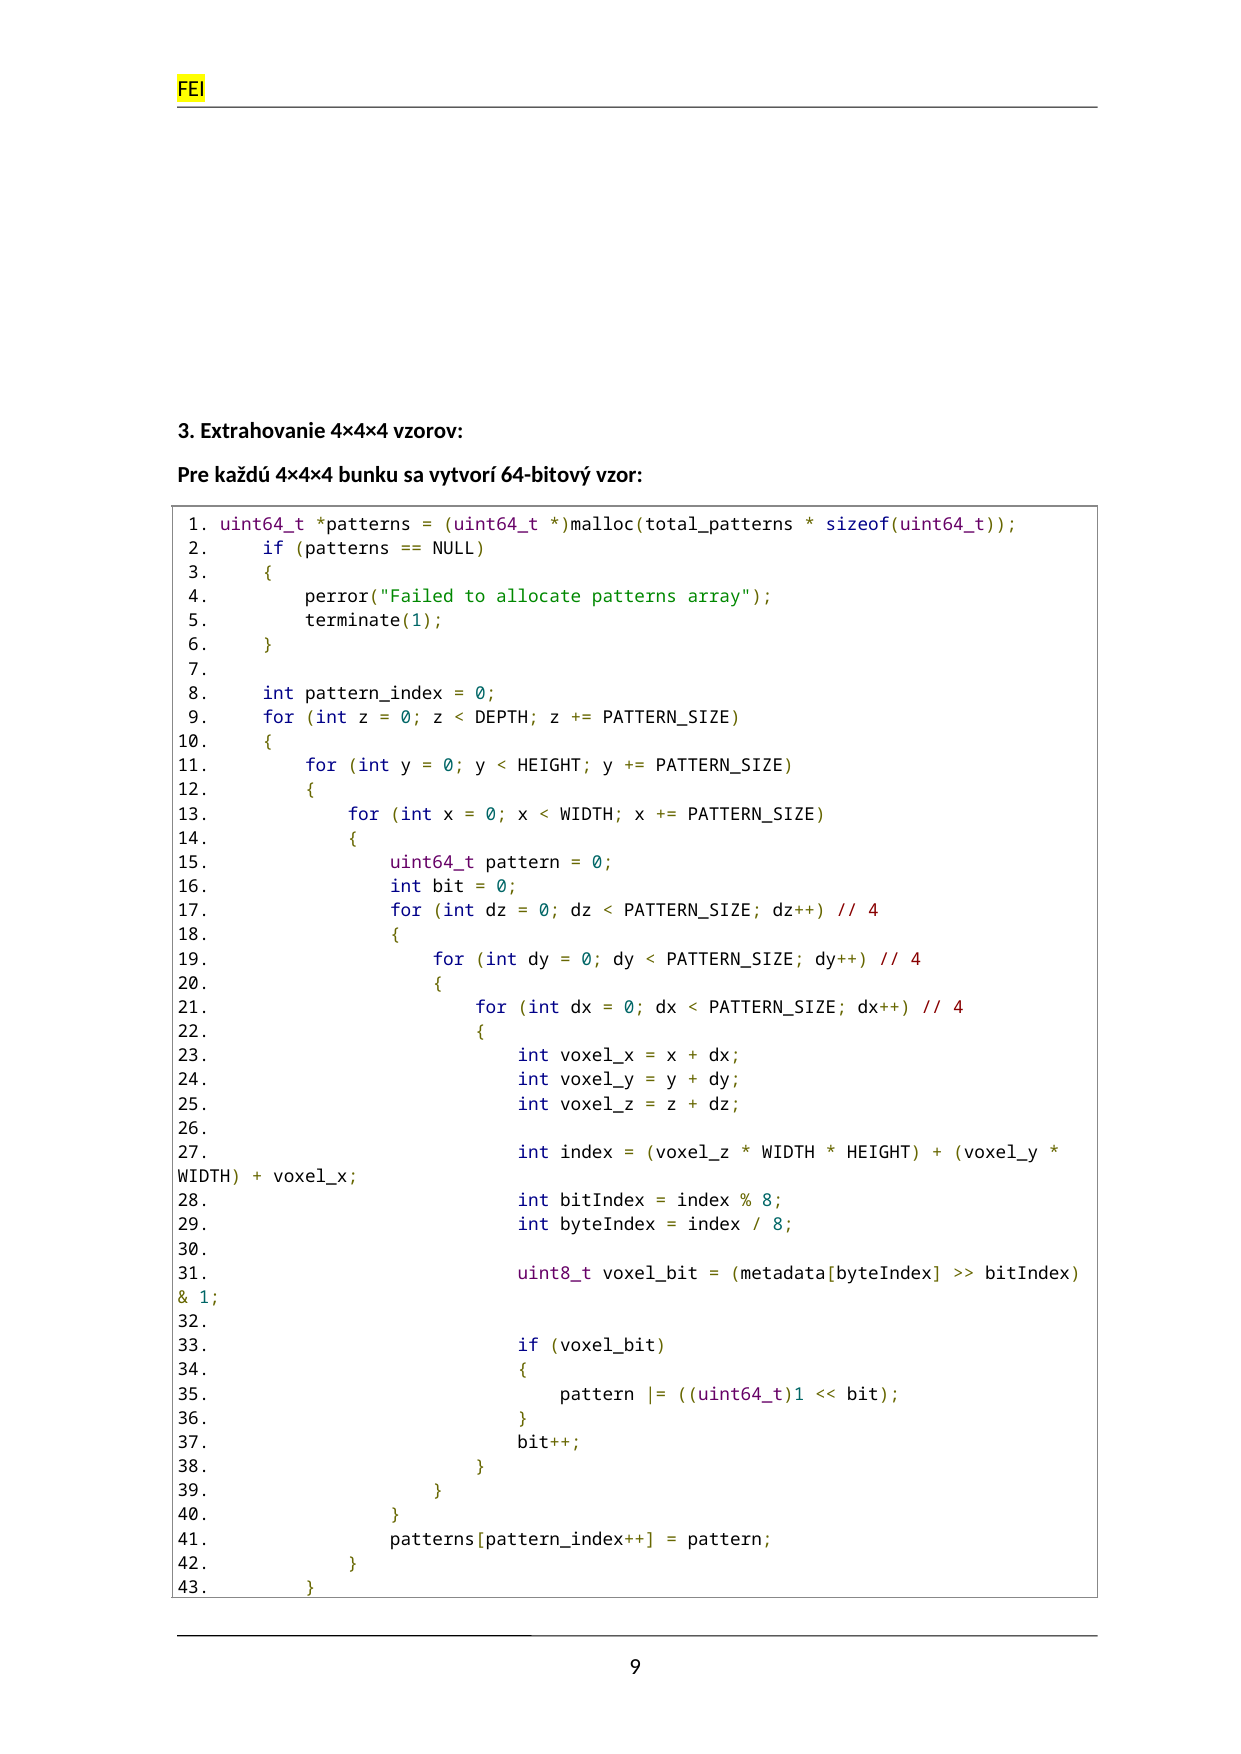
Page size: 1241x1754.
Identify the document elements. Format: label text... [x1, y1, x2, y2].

text 10. { [177, 728, 1092, 753]
text 41. patterns[pattern_index++] = pattern; [177, 1526, 1092, 1550]
text 19. for (int dy = 0; dy < PATTERN_SIZE; dy++) // 4 [177, 946, 1092, 970]
text 24. int voxel_y = y + dy; [177, 1067, 1092, 1091]
text 9. for (int z = 0; z < DEPTH; z += PATTERN_SIZE) [177, 704, 1092, 728]
text 4. perror("Failed to allocate patterns array"); [177, 583, 1092, 608]
text 32. [177, 1308, 1092, 1333]
text 43. } [177, 1574, 1092, 1597]
text 37. bit++; [177, 1429, 1092, 1453]
text 25. int voxel_z = z + dz; [177, 1091, 1092, 1115]
text 18. { [177, 922, 1092, 946]
text 7. [177, 656, 1092, 680]
text 31. uint8_t voxel_bit = (metadata[byteIndex] >> bitIndex) & 1; [177, 1260, 1092, 1308]
text 5. terminate(1); [177, 608, 1092, 632]
text 30. [177, 1236, 1092, 1260]
text 36. } [177, 1405, 1092, 1429]
text 42. } [177, 1550, 1092, 1574]
text 12. { [177, 777, 1092, 801]
text 15. uint64_t pattern = 0; [177, 849, 1092, 873]
text 28. int bitIndex = index % 8; [177, 1188, 1092, 1212]
text Pre každú 4×4×4 bunku sa vytvorí 64-bitový vzor: [177, 461, 1092, 488]
text 22. { [177, 1018, 1092, 1043]
text 11. for (int y = 0; y < HEIGHT; y += PATTERN_SIZE) [177, 753, 1092, 777]
text 27. int index = (voxel_z * WIDTH * HEIGHT) + (voxel_y * WIDTH) + voxel_x; [177, 1139, 1092, 1188]
text 3. Extrahovanie 4×4×4 vzorov: [177, 416, 1092, 444]
text 40. } [177, 1502, 1092, 1526]
text 13. for (int x = 0; x < WIDTH; x += PATTERN_SIZE) [177, 801, 1092, 825]
text 6. } [177, 632, 1092, 656]
text 38. } [177, 1453, 1092, 1478]
text 16. int bit = 0; [177, 873, 1092, 898]
text 23. int voxel_x = x + dx; [177, 1043, 1092, 1067]
text 33. if (voxel_bit) [177, 1333, 1092, 1357]
text 21. for (int dx = 0; dx < PATTERN_SIZE; dx++) // 4 [177, 994, 1092, 1018]
text 14. { [177, 825, 1092, 849]
text 2. if (patterns == NULL) [177, 535, 1092, 559]
text 29. int byteIndex = index / 8; [177, 1212, 1092, 1236]
text 3. { [177, 559, 1092, 583]
text 17. for (int dz = 0; dz < PATTERN_SIZE; dz++) // 4 [177, 898, 1092, 922]
text 1. uint64_t *patterns = (uint64_t *)malloc(total_patterns * sizeof(uint64_t)); [173, 507, 1097, 535]
text 26. [177, 1115, 1092, 1139]
text 35. pattern |= ((uint64_t)1 << bit); [177, 1381, 1092, 1405]
text 20. { [177, 970, 1092, 994]
text 8. int pattern_index = 0; [177, 680, 1092, 704]
text 39. } [177, 1478, 1092, 1502]
text 34. { [177, 1357, 1092, 1381]
